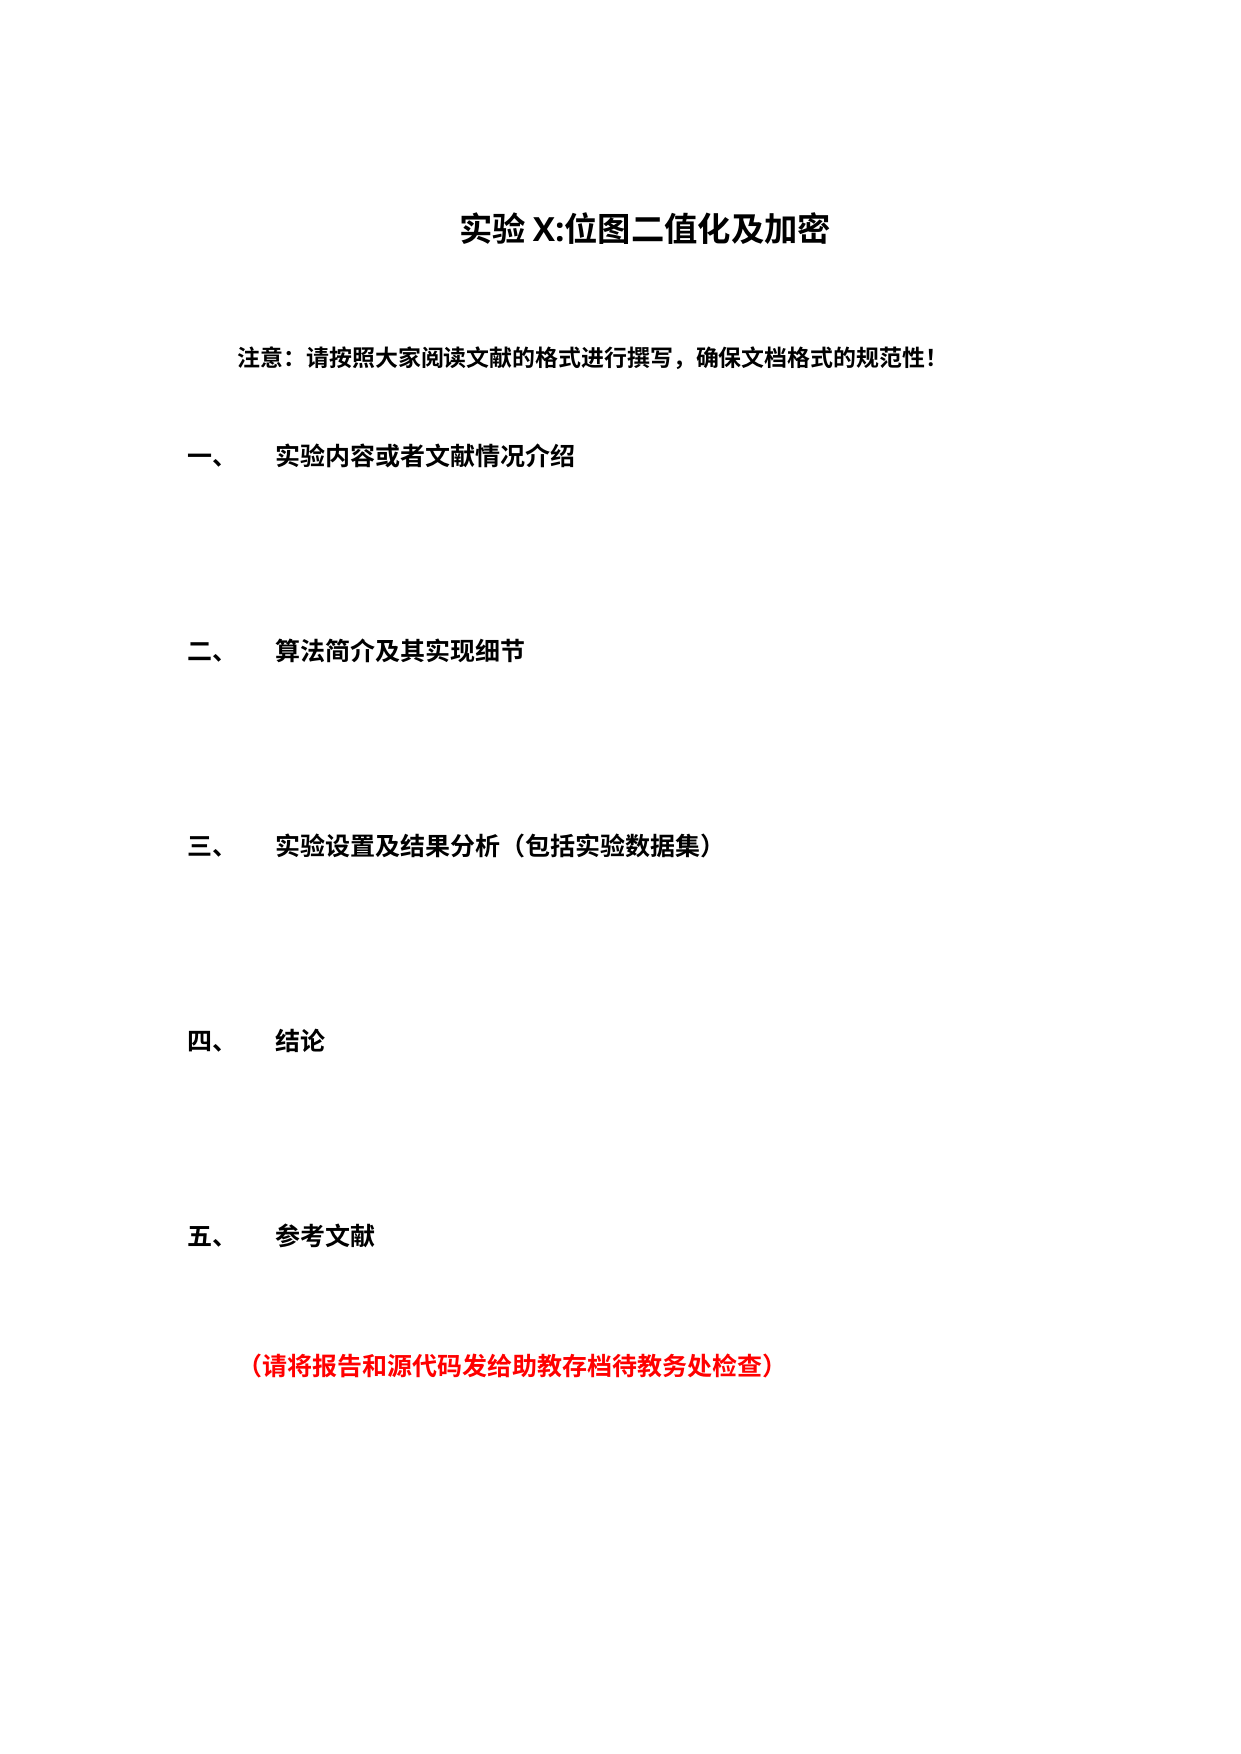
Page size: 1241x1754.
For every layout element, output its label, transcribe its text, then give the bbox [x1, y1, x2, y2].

list 实验设置及结果分析（包括实验数据集） [187, 812, 1053, 877]
list 实验内容或者文献情况介绍 [187, 422, 1053, 487]
list 结论 [187, 1007, 1053, 1072]
text （请将报告和源代码发给助教存档待教务处检查） [237, 1332, 1053, 1397]
list 算法简介及其实现细节 [187, 617, 1053, 682]
text 实验X:位图二值化及加密 [237, 194, 1053, 259]
list 参考文献 [187, 1202, 1053, 1267]
text 注意：请按照大家阅读文献的格式进行撰写，确保文档格式的规范性！ [237, 324, 1053, 389]
